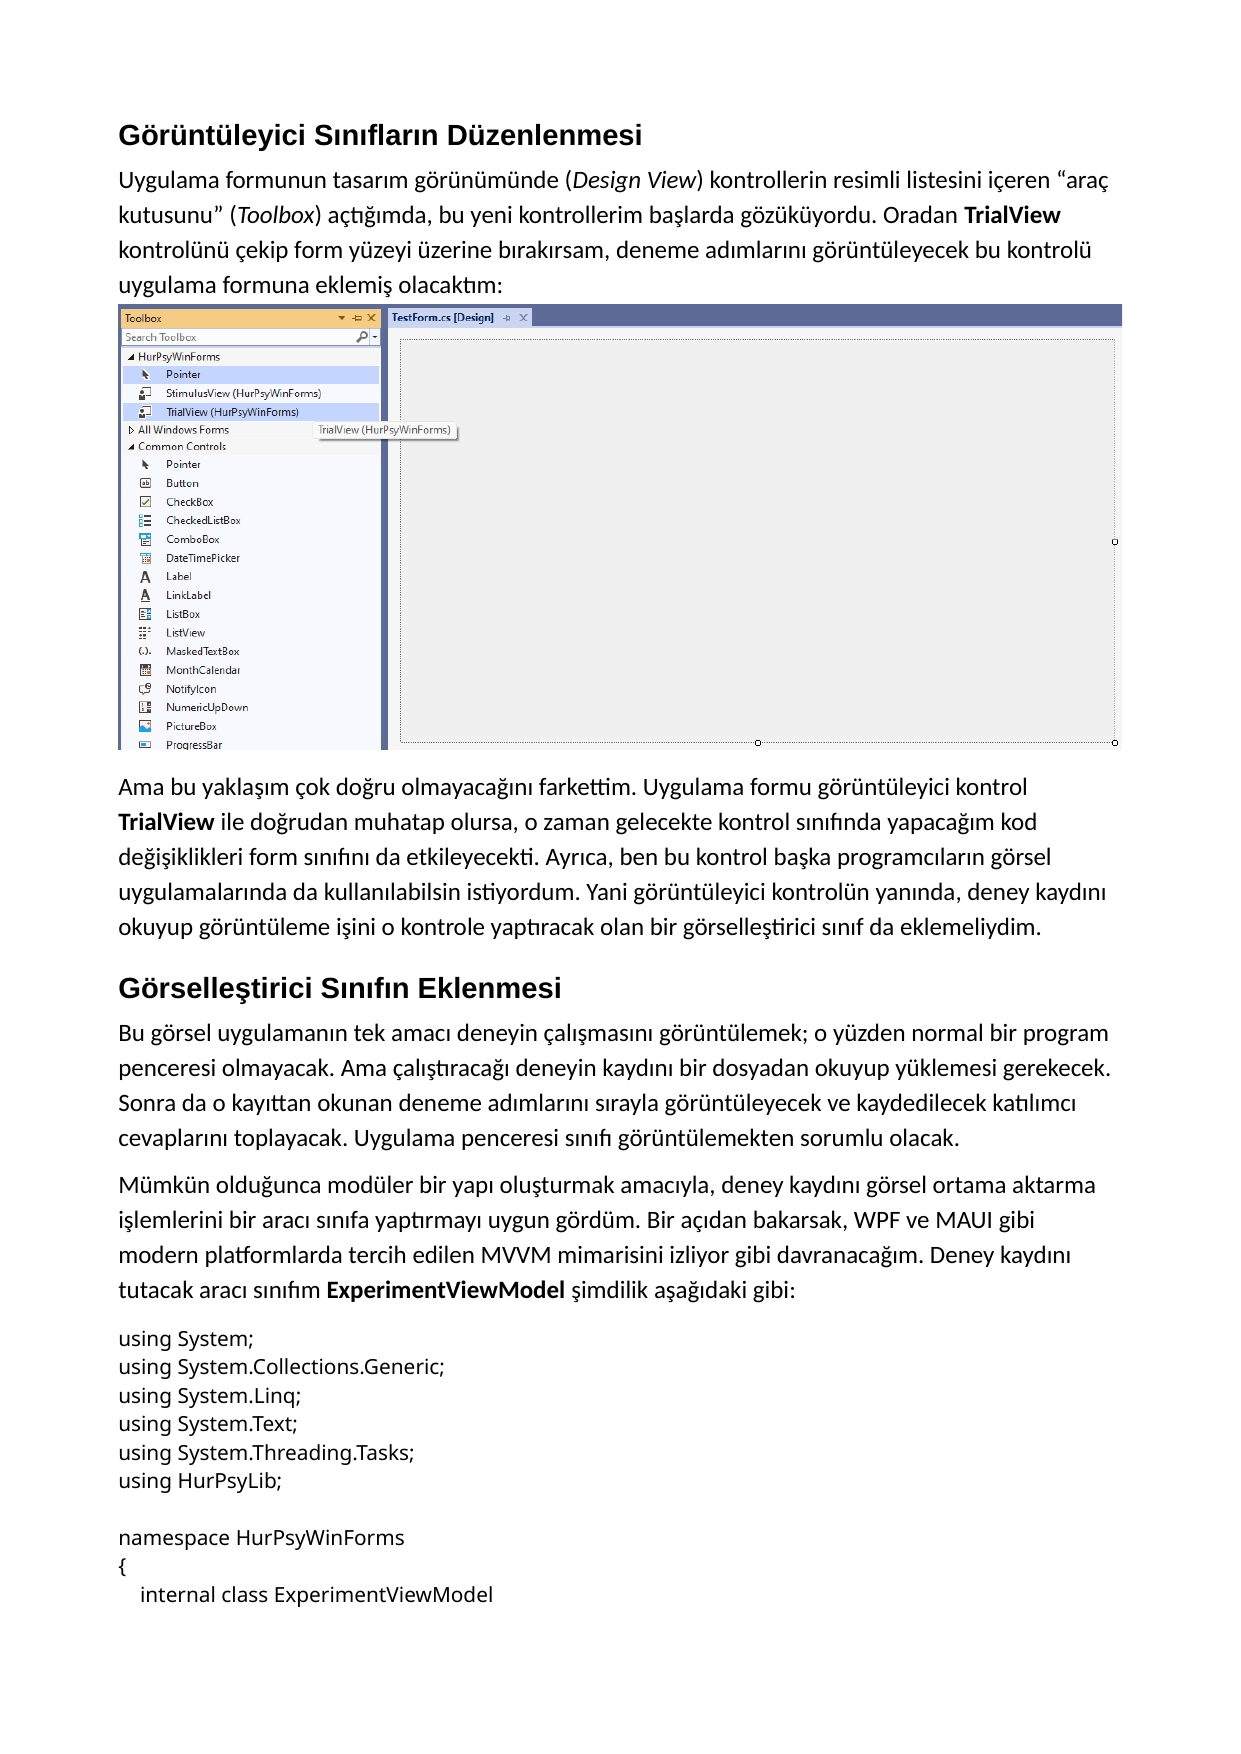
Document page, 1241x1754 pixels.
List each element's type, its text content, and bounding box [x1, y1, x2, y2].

text internal class ExperimentViewModel [118, 1580, 1122, 1608]
text Ama bu yaklaşım çok doğru olmayacağını farkettim. Uygulama formu görüntüleyici kontrol TrialView ile doğrudan muhatap olursa, o zaman gelecekte kontrol sınıfında yapacağım kod değişiklikleri form sınıfını da etkileyecekti. Ayrıca, ben bu kontrol başka programcıların görsel uygulamalarında da kullanılabilsin istiyordum. Yani görüntüleyici kontrolün yanında, deney kaydını okuyup görüntüleme işini o kontrole yaptıracak olan bir görselleştirici sınıf da eklemeliydim. [118, 750, 1122, 941]
subtitle Görselleştirici Sınıfın Eklenmesi [118, 971, 1122, 1004]
text Uygulama formunun tasarım görünümünde (Design View) kontrollerin resimli listesini içeren “araç kutusunu” (Toolbox) açtığımda, bu yeni kontrollerim başlarda gözüküyordu. Oradan TrialView kontrolünü çekip form yüzeyi üzerine bırakırsam, deneme adımlarını görüntüleyecek bu kontrolü uygulama formuna eklemiş olacaktım: [118, 164, 1122, 299]
subtitle Görüntüleyici Sınıfların Düzenlenmesi [118, 118, 1122, 152]
picture [118, 304, 1123, 750]
text { [118, 1551, 1122, 1580]
text Bu görsel uygulamanın tek amacı deneyin çalışmasını görüntülemek; o yüzden normal bir program penceresi olmayacak. Ama çalıştıracağı deneyin kaydını bir dosyadan okuyup yüklemesi gerekecek. Sonra da o kayıttan okunan deneme adımlarını sırayla görüntüleyecek ve kaydedilecek katılımcı cevaplarını toplayacak. Uygulama penceresi sınıfı görüntülemekten sorumlu olacak. [118, 1017, 1122, 1152]
text using System.Linq; [118, 1381, 1122, 1409]
text using System.Threading.Tasks; [118, 1438, 1122, 1466]
text using HurPsyLib; [118, 1466, 1122, 1494]
text Mümkün olduğunca modüler bir yapı oluşturmak amacıyla, deney kaydını görsel ortama aktarma işlemlerini bir aracı sınıfa yaptırmayı uygun gördüm. Bir açıdan bakarsak, WPF ve MAUI gibi modern platformlarda tercih edilen MVVM mimarisini izliyor gibi davranacağım. Deney kaydını tutacak aracı sınıfım ExperimentViewModel şimdilik aşağıdaki gibi: [118, 1169, 1122, 1304]
text using System; [118, 1324, 1122, 1352]
text namespace HurPsyWinForms [118, 1523, 1122, 1551]
text using System.Collections.Generic; [118, 1352, 1122, 1381]
text using System.Text; [118, 1409, 1122, 1438]
